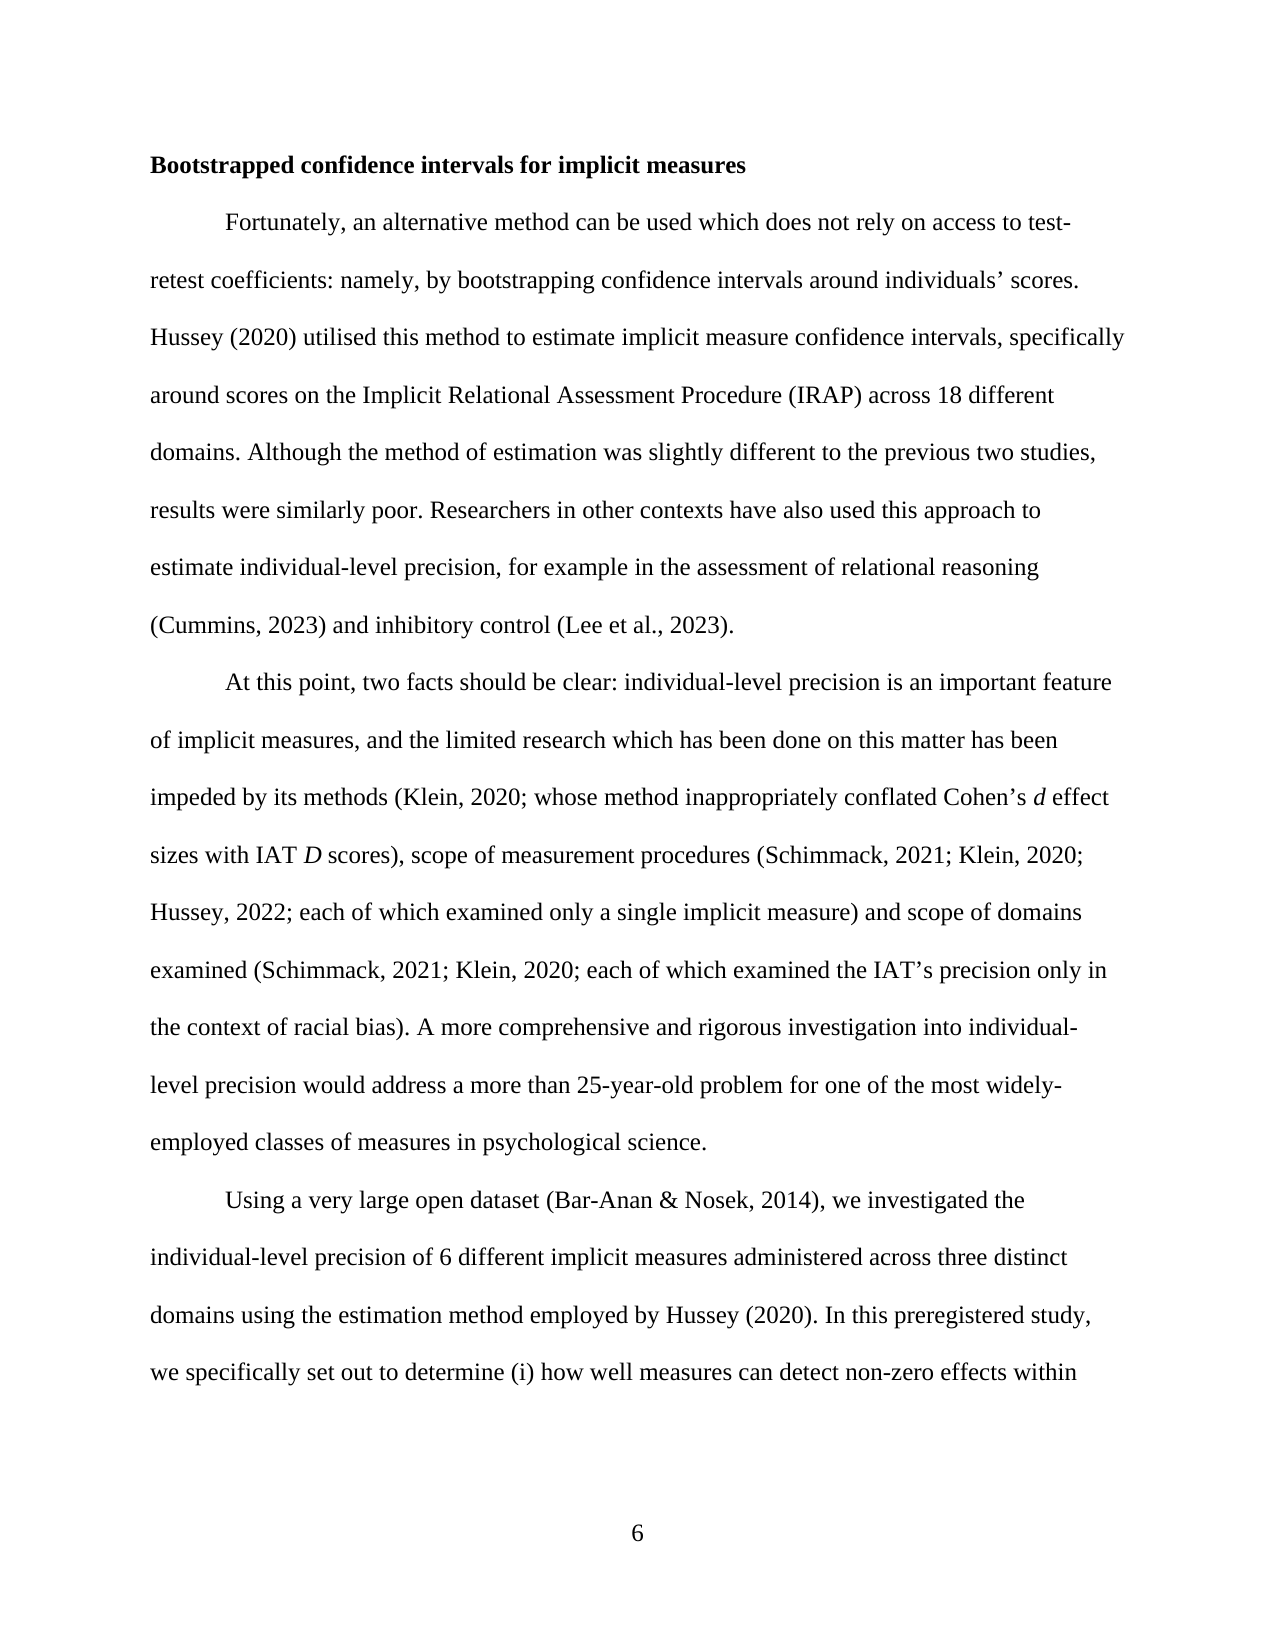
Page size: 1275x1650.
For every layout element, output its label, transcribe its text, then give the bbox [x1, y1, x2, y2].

subtitle Bootstrapped confidence intervals for implicit measures [150, 150, 1125, 179]
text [150, 1185, 1125, 1386]
text Fortunately, an alternative method can be used which does not rely on access to test-retest coefficients: namely, by bootstrapping confidence intervals around individuals’ scores. Hussey (2020) utilised this method to estimate implicit measure confidence intervals, specifically around scores on the Implicit Relational Assessment Procedure (IRAP) across 18 different domains. Although the method of estimation was slightly different to the previous two studies, results were similarly poor. Researchers in other contexts have also used this approach to estimate individual-level precision, for example in the assessment of relational reasoning (Cummins, 2023) and inhibitory control (Lee et al., 2023). [150, 207, 1125, 639]
text At this point, two facts should be clear: individual-level precision is an important feature of implicit measures, and the limited research which has been done on this matter has been impeded by its methods (Klein, 2020; whose method inappropriately conflated Cohen’s d effect sizes with IAT D scores), scope of measurement procedures (Schimmack, 2021; Klein, 2020; Hussey, 2022; each of which examined only a single implicit measure) and scope of domains examined (Schimmack, 2021; Klein, 2020; each of which examined the IAT’s precision only in the context of racial bias). A more comprehensive and rigorous investigation into individual-level precision would address a more than 25-year-old problem for one of the most widely-employed classes of measures in psychological science. [150, 667, 1125, 1156]
